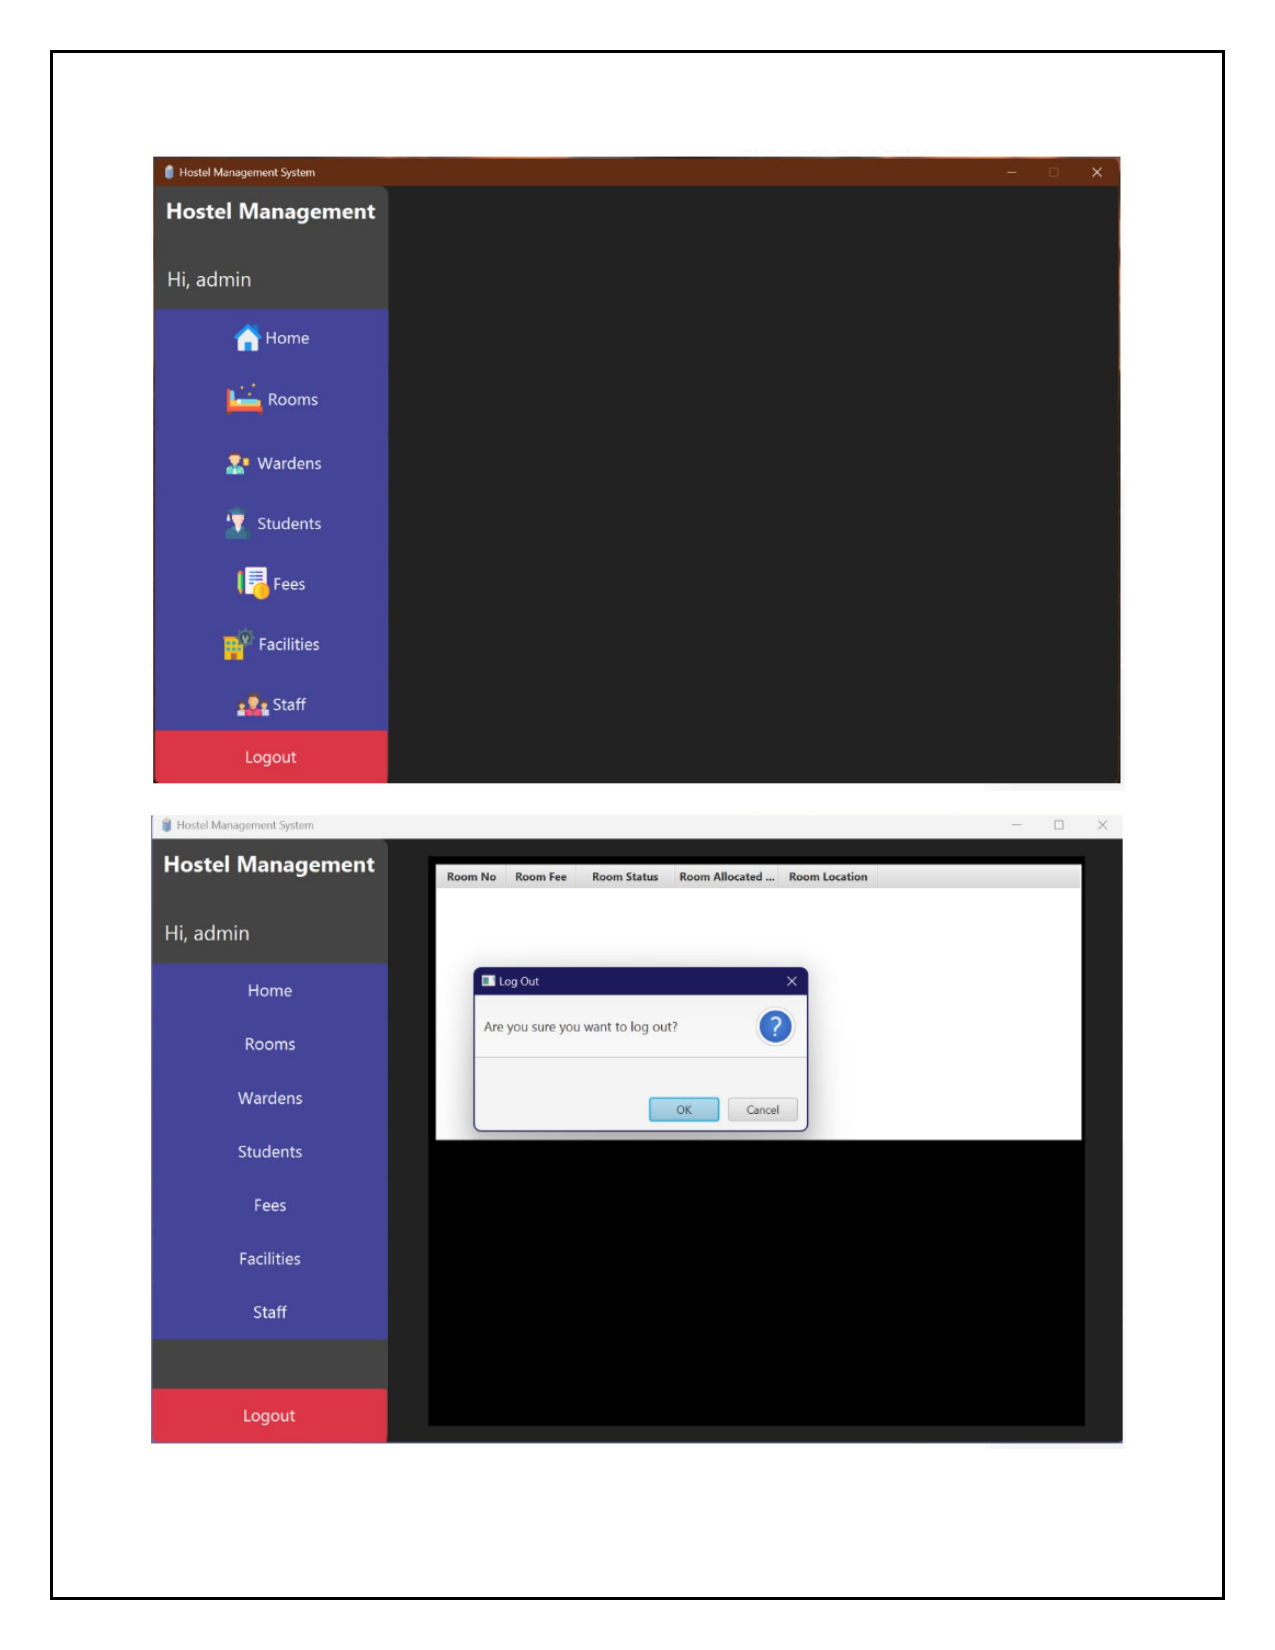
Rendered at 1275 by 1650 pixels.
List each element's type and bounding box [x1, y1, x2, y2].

picture [150, 150, 1125, 791]
picture [150, 811, 1125, 1449]
